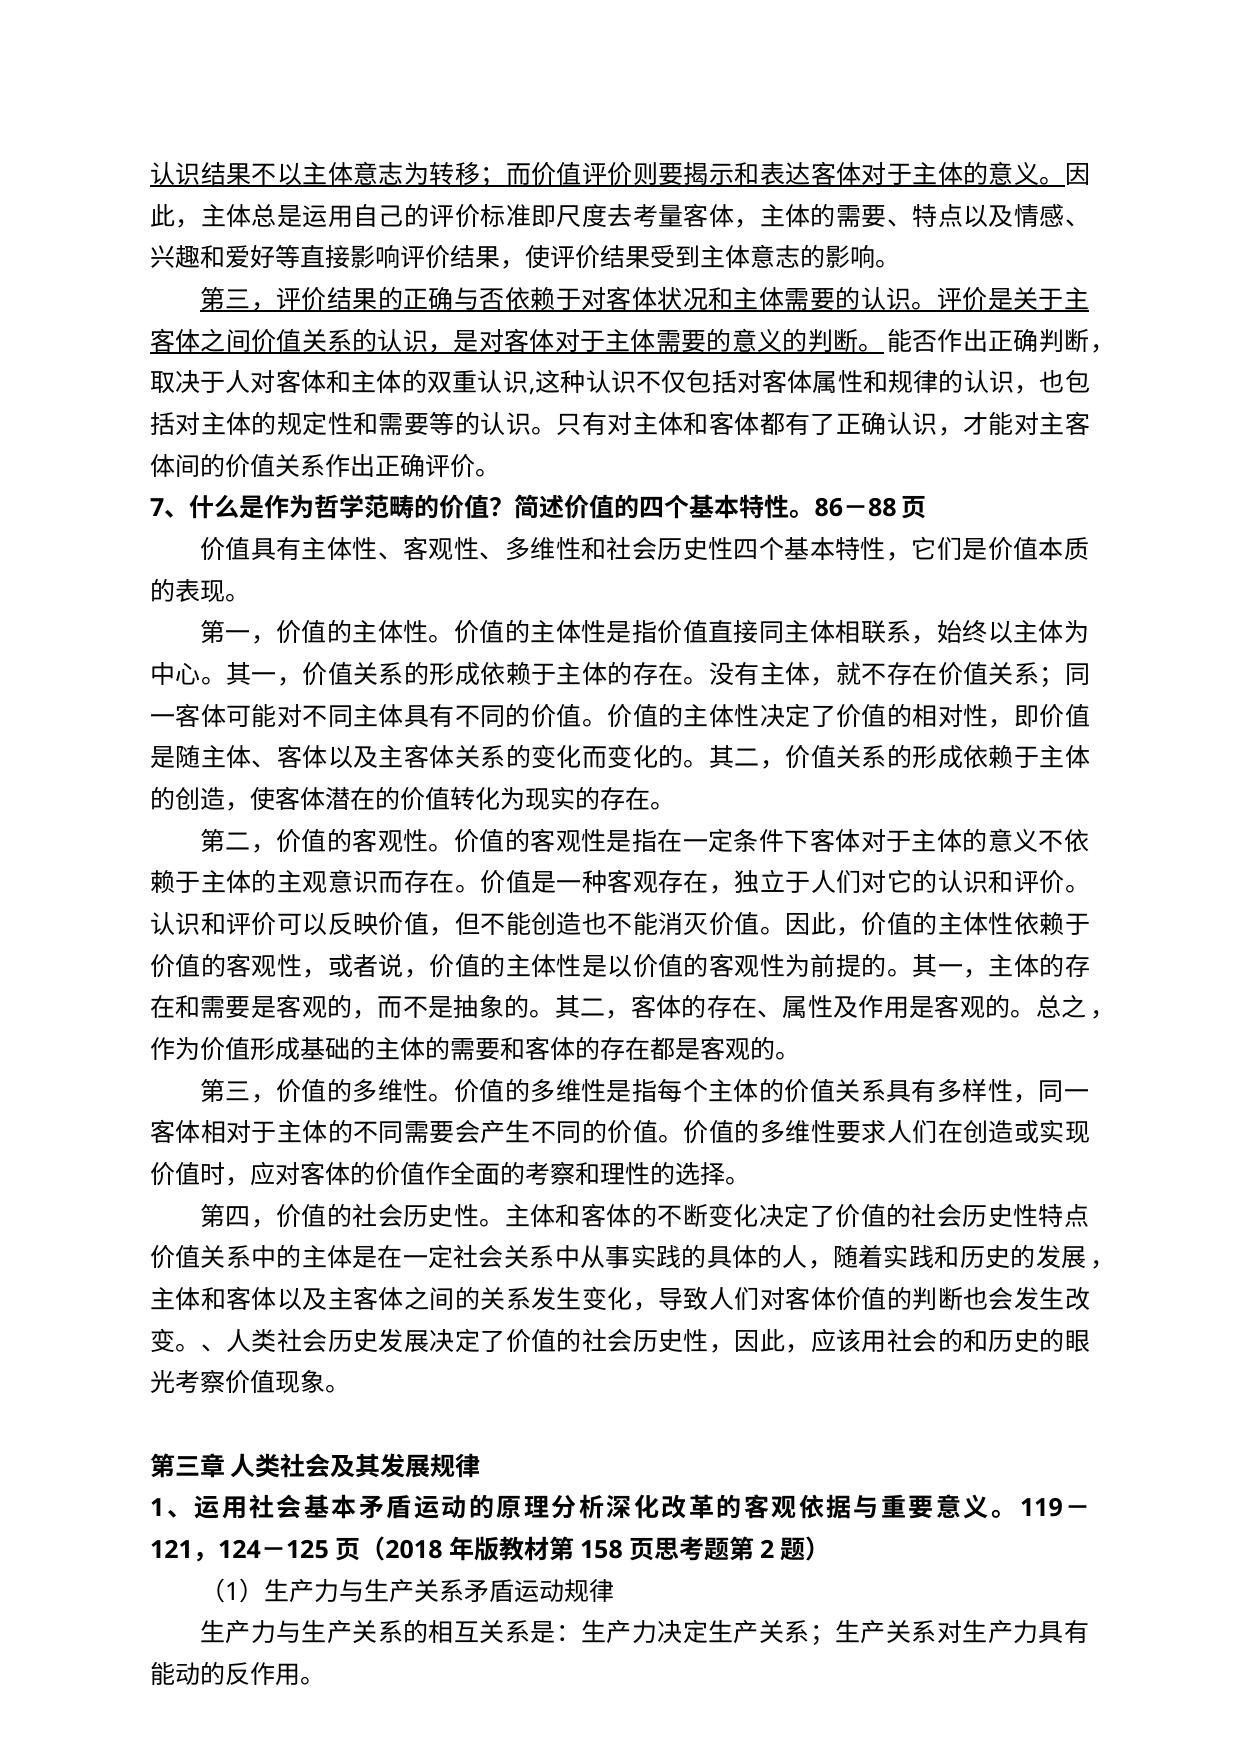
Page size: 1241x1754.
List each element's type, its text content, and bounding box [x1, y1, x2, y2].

text 第三章 人类社会及其发展规律 [150, 1442, 1090, 1483]
text 价值具有主体性、客观性、多维性和社会历史性四个基本特性，它们是价值本质的表现。 [150, 525, 1090, 608]
text （1）生产力与生产关系矛盾运动规律 [150, 1567, 1090, 1608]
text 7、什么是作为哲学范畴的价值？简述价值的四个基本特性。86－88页 [150, 483, 1090, 525]
text 第三，价值的多维性。价值的多维性是指每个主体的价值关系具有多样性，同一客体相对于主体的不同需要会产生不同的价值。价值的多维性要求人们在创造或实现价值时，应对客体的价值作全面的考察和理性的选择。 [150, 1067, 1090, 1192]
text 第二，价值的客观性。价值的客观性是指在一定条件下客体对于主体的意义不依赖于主体的主观意识而存在。价值是一种客观存在，独立于人们对它的认识和评价。认识和评价可以反映价值，但不能创造也不能消灭价值。因此，价值的主体性依赖于价值的客观性，或者说，价值的主体性是以价值的客观性为前提的。其一，主体的存在和需要是客观的，而不是抽象的。其二，客体的存在、属性及作用是客观的。总之，作为价值形成基础的主体的需要和客体的存在都是客观的。 [150, 817, 1090, 1067]
text 1、运用社会基本矛盾运动的原理分析深化改革的客观依据与重要意义。119－121，124－125 页（2018 年版教材第 158 页思考题第 2 题） [150, 1483, 1090, 1567]
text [150, 150, 1090, 275]
text 第三，评价结果的正确与否依赖于对客体状况和主体需要的认识。评价是关于主客体之间价值关系的认识，是对客体对于主体需要的意义的判断。能否作出正确判断，取决于人对客体和主体的双重认识,这种认识不仅包括对客体属性和规律的认识，也包括对主体的规定性和需要等的认识。只有对主体和客体都有了正确认识，才能对主客体间的价值关系作出正确评价。 [150, 275, 1090, 483]
text 第一，价值的主体性。价值的主体性是指价值直接同主体相联系，始终以主体为中心。其一，价值关系的形成依赖于主体的存在。没有主体，就不存在价值关系；同一客体可能对不同主体具有不同的价值。价值的主体性决定了价值的相对性，即价值是随主体、客体以及主客体关系的变化而变化的。其二，价值关系的形成依赖于主体的创造，使客体潜在的价值转化为现实的存在。 [150, 608, 1090, 817]
text 生产力与生产关系的相互关系是：生产力决定生产关系；生产关系对生产力具有能动的反作用。 [150, 1608, 1090, 1692]
text 第四，价值的社会历史性。主体和客体的不断变化决定了价值的社会历史性特点。价值关系中的主体是在一定社会关系中从事实践的具体的人，随着实践和历史的发展，主体和客体以及主客体之间的关系发生变化，导致人们对客体价值的判断也会发生改变。、人类社会历史发展决定了价值的社会历史性，因此，应该用社会的和历史的眼光考察价值现象。 [150, 1192, 1090, 1400]
